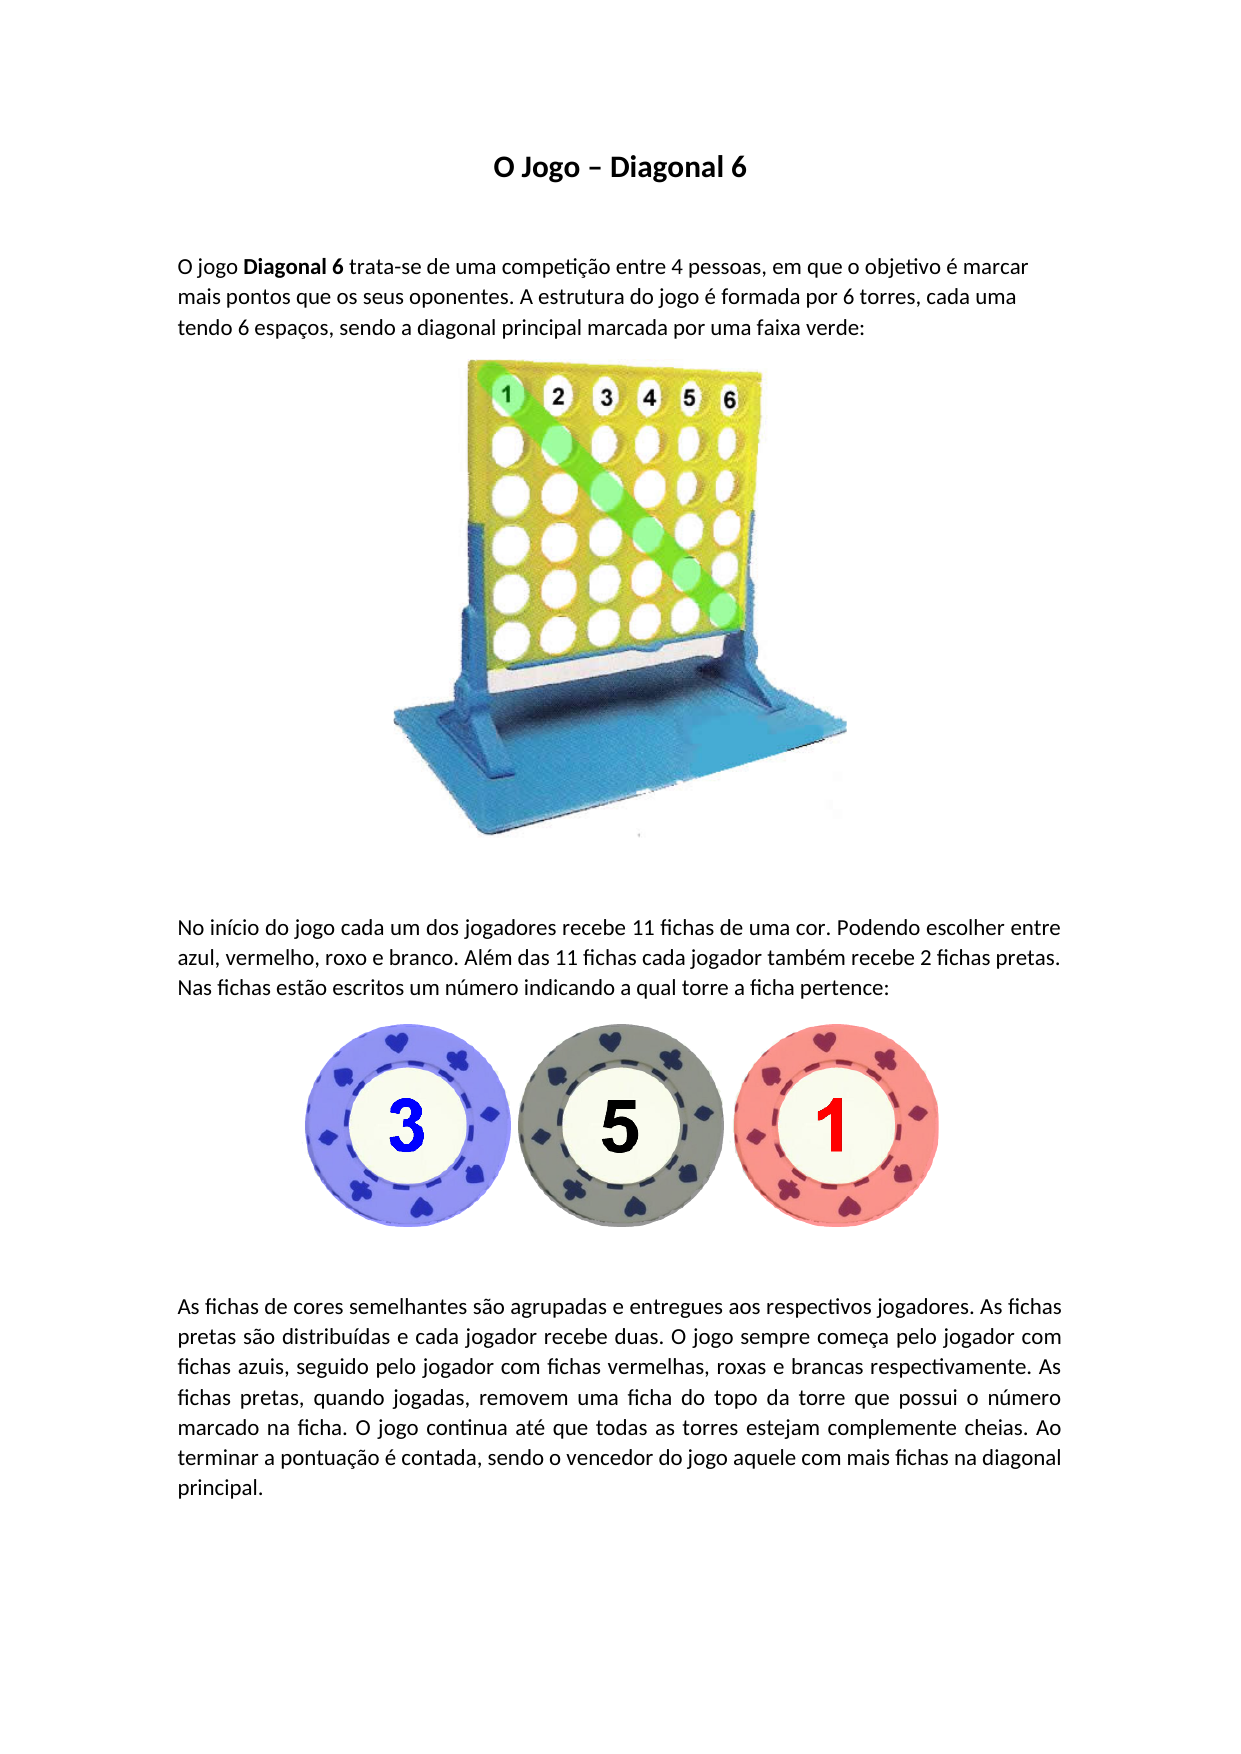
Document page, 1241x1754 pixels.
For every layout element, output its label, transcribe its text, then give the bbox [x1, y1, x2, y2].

picture [301, 1020, 939, 1227]
text O jogo Diagonal 6 trata-se de uma competição entre 4 pessoas, em que o objetivo é marcar mais pontos que os seus oponentes. A estrutura do jogo é formada por 6 torres, cada uma tendo 6 espaços, sendo a diagonal principal marcada por uma faixa verde: [177, 252, 1063, 341]
text O Jogo – Diagonal 6 [177, 148, 1063, 186]
text As fichas de cores semelhantes são agrupadas e entregues aos respectivos jogadores. As fichas pretas são distribuídas e cada jogador recebe duas. O jogo sempre começa pelo jogador com fichas azuis, seguido pelo jogador com fichas vermelhas, roxas e brancas respectivamente. As fichas pretas, quando jogadas, removem uma ficha do topo da torre que possui o número marcado na ficha. O jogo continua até que todas as torres estejam complemente cheias. Ao terminar a pontuação é contada, sendo o vencedor do jogo aquele com mais fichas na diagonal principal. [177, 1292, 1063, 1501]
picture [393, 359, 847, 847]
text No início do jogo cada um dos jogadores recebe 11 fichas de uma cor. Podendo escolher entre azul, vermelho, roxo e branco. Além das 11 fichas cada jogador também recebe 2 fichas pretas. Nas fichas estão escritos um número indicando a qual torre a ficha pertence: [177, 913, 1063, 1001]
